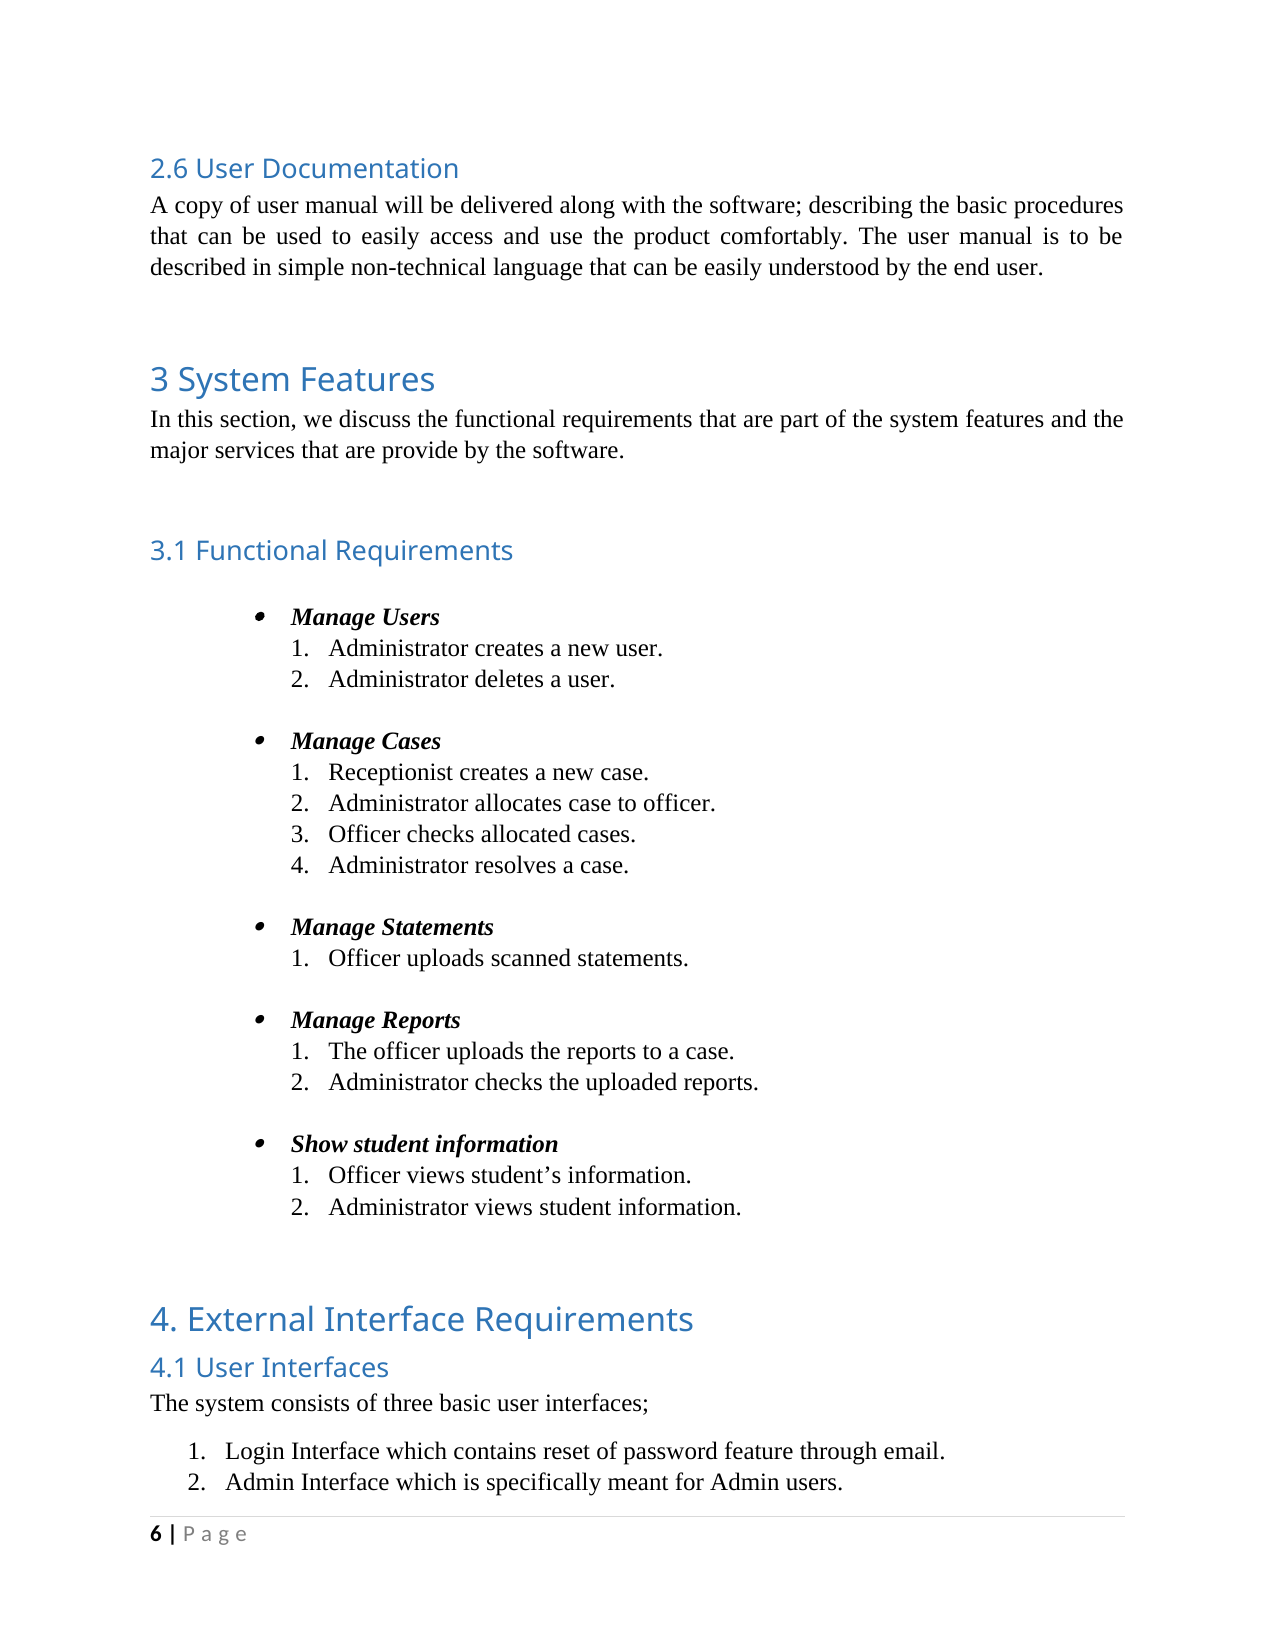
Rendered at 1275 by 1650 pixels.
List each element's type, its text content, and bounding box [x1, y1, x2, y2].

list Manage Users [253, 602, 1125, 631]
subtitle 3.1 Functional Requirements [150, 531, 1125, 568]
list Administrator creates a new user. [291, 633, 1125, 662]
list Login Interface which contains reset of password feature through email. [187, 1436, 1125, 1465]
text A copy of user manual will be delivered along with the software; describing the basic procedures that can be used to easily access and use the product comfortably. The user manual is to be described in simple non-technical language that can be easily understood by the end user. [150, 190, 1125, 281]
subtitle 2.6 User Documentation [150, 150, 1125, 187]
list Manage Reports [253, 1005, 1125, 1034]
list Officer views student’s information. [291, 1161, 1125, 1189]
list Manage Statements [253, 912, 1125, 941]
list Officer uploads scanned statements. [291, 943, 1125, 972]
list Administrator checks the uploaded reports. [291, 1067, 1125, 1096]
list Receptionist creates a new case. [291, 757, 1125, 786]
list Administrator allocates case to officer. [291, 788, 1125, 817]
subtitle 3 System Features [150, 356, 1125, 401]
list Admin Interface which is specifically meant for Admin users. [187, 1467, 1125, 1496]
list Manage Cases [253, 726, 1125, 755]
text In this section, we discuss the functional requirements that are part of the system features and the major services that are provide by the software. [150, 404, 1125, 464]
list Officer checks allocated cases. [291, 819, 1125, 848]
list Show student information [253, 1129, 1125, 1158]
text The system consists of three basic user interfaces; [150, 1388, 1125, 1417]
list The officer uploads the reports to a case. [291, 1036, 1125, 1065]
subtitle 4.1 User Interfaces [150, 1348, 1125, 1385]
list Administrator views student information. [291, 1192, 1125, 1220]
subtitle 4. External Interface Requirements [150, 1295, 1125, 1341]
list Administrator deletes a user. [291, 664, 1125, 693]
list Administrator resolves a case. [291, 850, 1125, 879]
